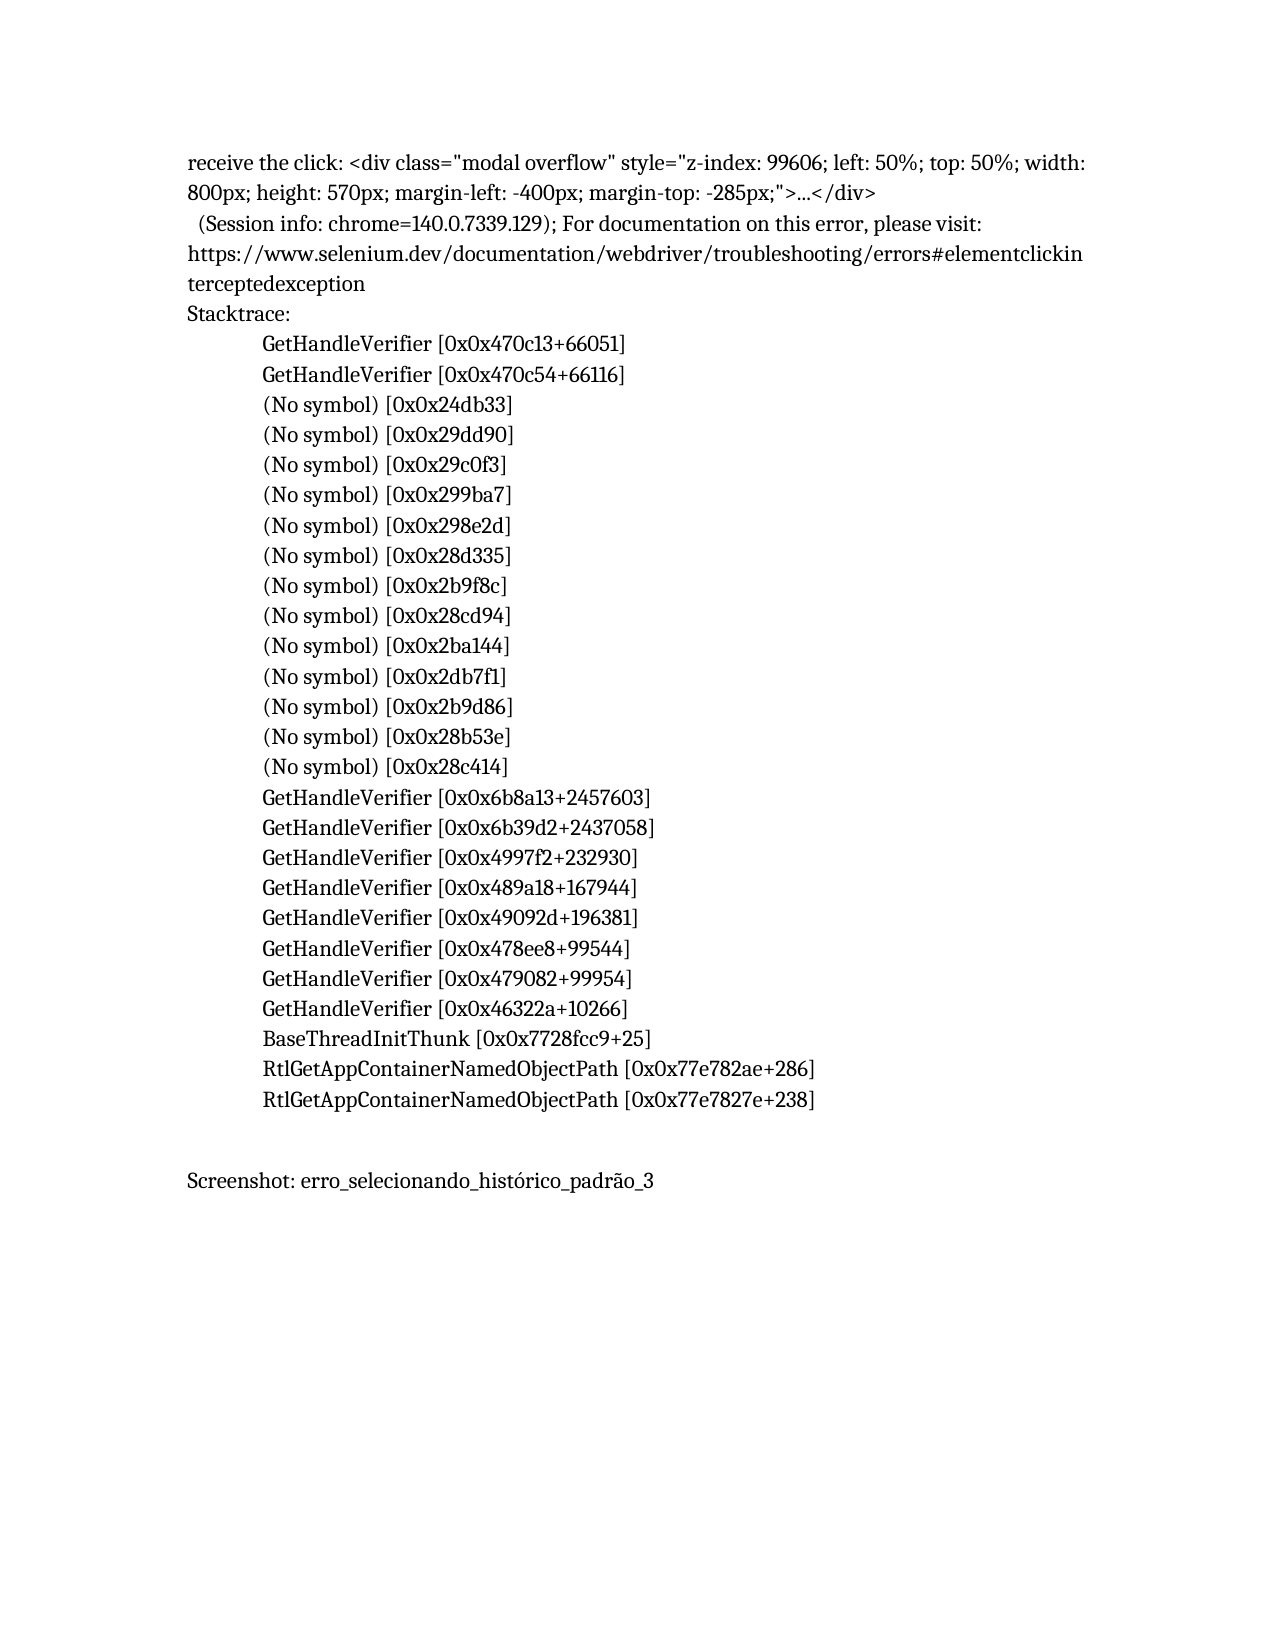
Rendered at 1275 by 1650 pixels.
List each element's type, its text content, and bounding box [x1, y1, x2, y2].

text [187, 150, 1087, 1143]
text Screenshot: erro_selecionando_histórico_padrão_3 [187, 1168, 1087, 1194]
